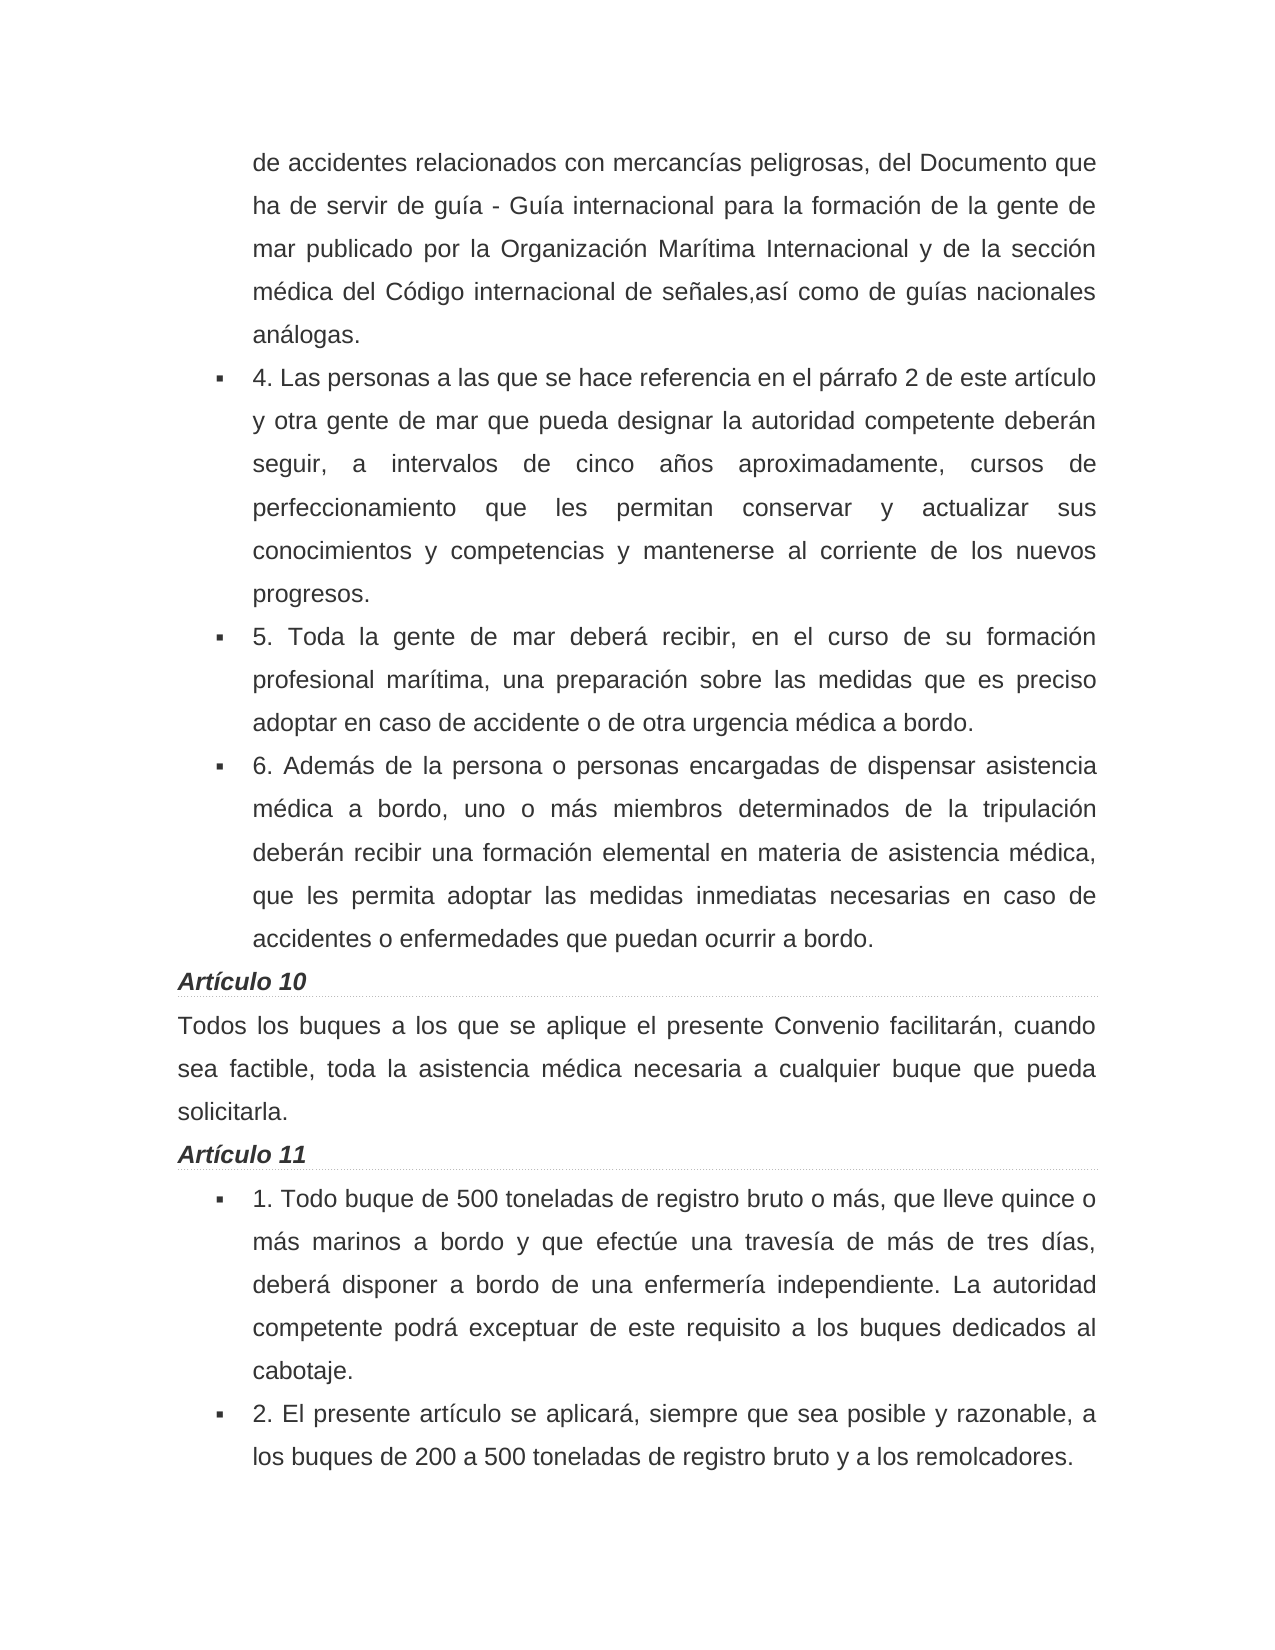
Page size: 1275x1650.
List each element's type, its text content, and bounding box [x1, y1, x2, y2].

list 5. Toda la gente de mar deberá recibir, en el curso de su formación profesional marítima, una preparación sobre las medidas que es preciso adoptar en caso de accidente o de otra urgencia médica a bordo. [215, 622, 1098, 737]
list 4. Las personas a las que se hace referencia en el párrafo 2 de este artículo y otra gente de mar que pueda designar la autoridad competente deberán seguir, a intervalos de cinco años aproximadamente, cursos de perfeccionamiento que les permitan conservar y actualizar sus conocimientos y competencias y mantenerse al corriente de los nuevos progresos. [215, 363, 1098, 608]
list 1. Todo buque de 500 toneladas de registro bruto o más, que lleve quince o más marinos a bordo y que efectúe una travesía de más de tres días, deberá disponer a bordo de una enfermería independiente. La autoridad competente podrá exceptuar de este requisito a los buques dedicados al cabotaje. [215, 1184, 1098, 1385]
list 2. El presente artículo se aplicará, siempre que sea posible y razonable, a los buques de 200 a 500 toneladas de registro bruto y a los remolcadores. [215, 1399, 1098, 1471]
text Todos los buques a los que se aplique el presente Convenio facilitarán, cuando sea factible, toda la asistencia médica necesaria a cualquier buque que pueda solicitarla. [177, 1011, 1098, 1126]
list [215, 148, 1098, 349]
list 6. Además de la persona o personas encargadas de dispensar asistencia médica a bordo, uno o más miembros determinados de la tripulación deberán recibir una formación elemental en materia de asistencia médica, que les permita adoptar las medidas inmediatas necesarias en caso de accidentes o enfermedades que puedan ocurrir a bordo. [215, 751, 1098, 953]
text Artículo 10 [177, 967, 1098, 996]
text Artículo 11 [177, 1140, 1098, 1169]
